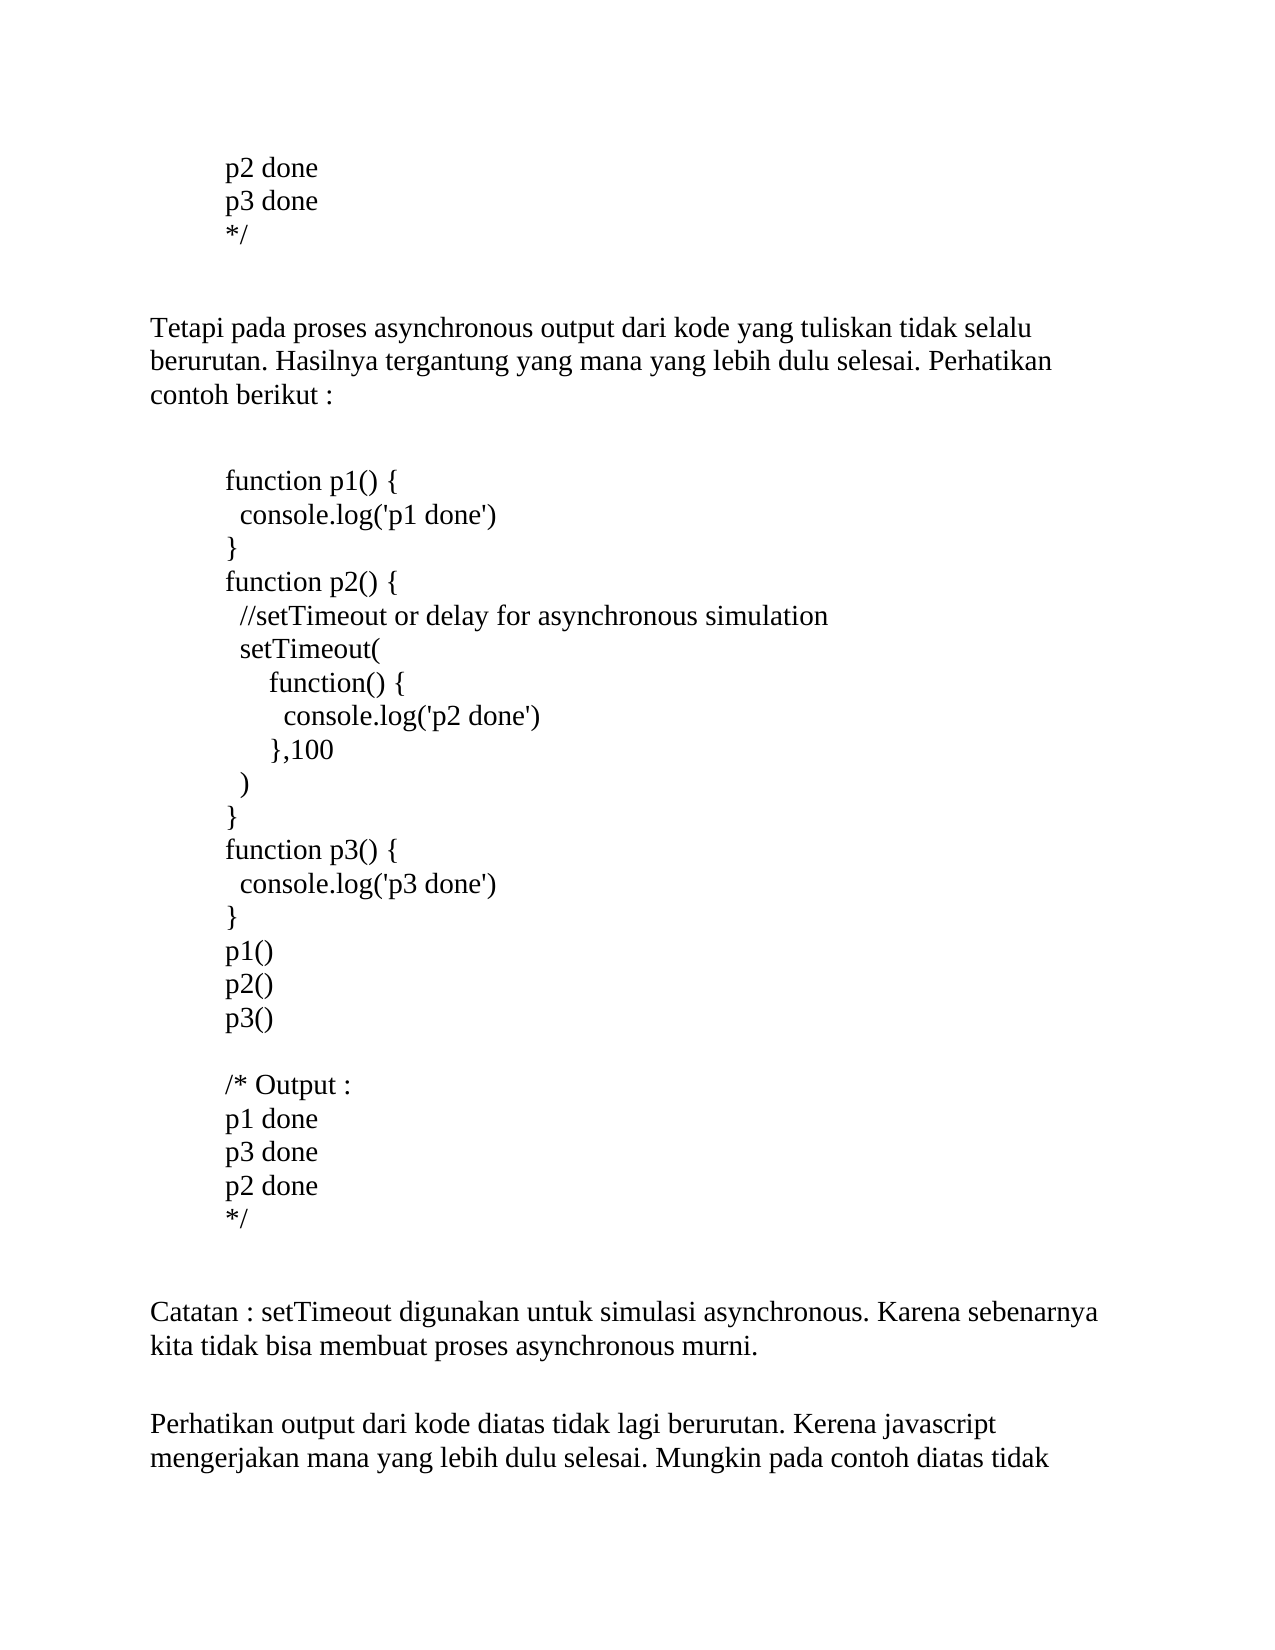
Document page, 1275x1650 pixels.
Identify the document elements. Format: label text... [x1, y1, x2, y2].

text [150, 1407, 1125, 1474]
text /* Output : [225, 1067, 1125, 1101]
text } [225, 799, 1125, 832]
text p2 done [225, 150, 1125, 183]
text console.log('p2 done') [225, 698, 1125, 732]
text function p2() { [225, 564, 1125, 598]
text function p3() { [225, 832, 1125, 866]
text */ [225, 1201, 1125, 1235]
text function p1() { [225, 463, 1125, 497]
text Tetapi pada proses asynchronous output dari kode yang tuliskan tidak selalu berurutan. Hasilnya tergantung yang mana yang lebih dulu selesai. Perhatikan contoh berikut : [150, 310, 1125, 411]
text //setTimeout or delay for asynchronous simulation [225, 598, 1125, 631]
text p3() [225, 1000, 1125, 1034]
text */ [225, 217, 1125, 251]
text p3 done [225, 1134, 1125, 1168]
text } [225, 899, 1125, 933]
text function() { [225, 665, 1125, 698]
text p1() [225, 933, 1125, 967]
text console.log('p1 done') [225, 497, 1125, 531]
text p2 done [225, 1168, 1125, 1201]
text p3 done [225, 183, 1125, 217]
text p1 done [225, 1101, 1125, 1134]
text },100 [225, 732, 1125, 765]
text } [225, 531, 1125, 564]
text ) [225, 765, 1125, 799]
text setTimeout( [225, 631, 1125, 665]
text p2() [225, 967, 1125, 1000]
text console.log('p3 done') [225, 866, 1125, 899]
text Catatan : setTimeout digunakan untuk simulasi asynchronous. Karena sebenarnya kita tidak bisa membuat proses asynchronous murni. [150, 1294, 1125, 1361]
